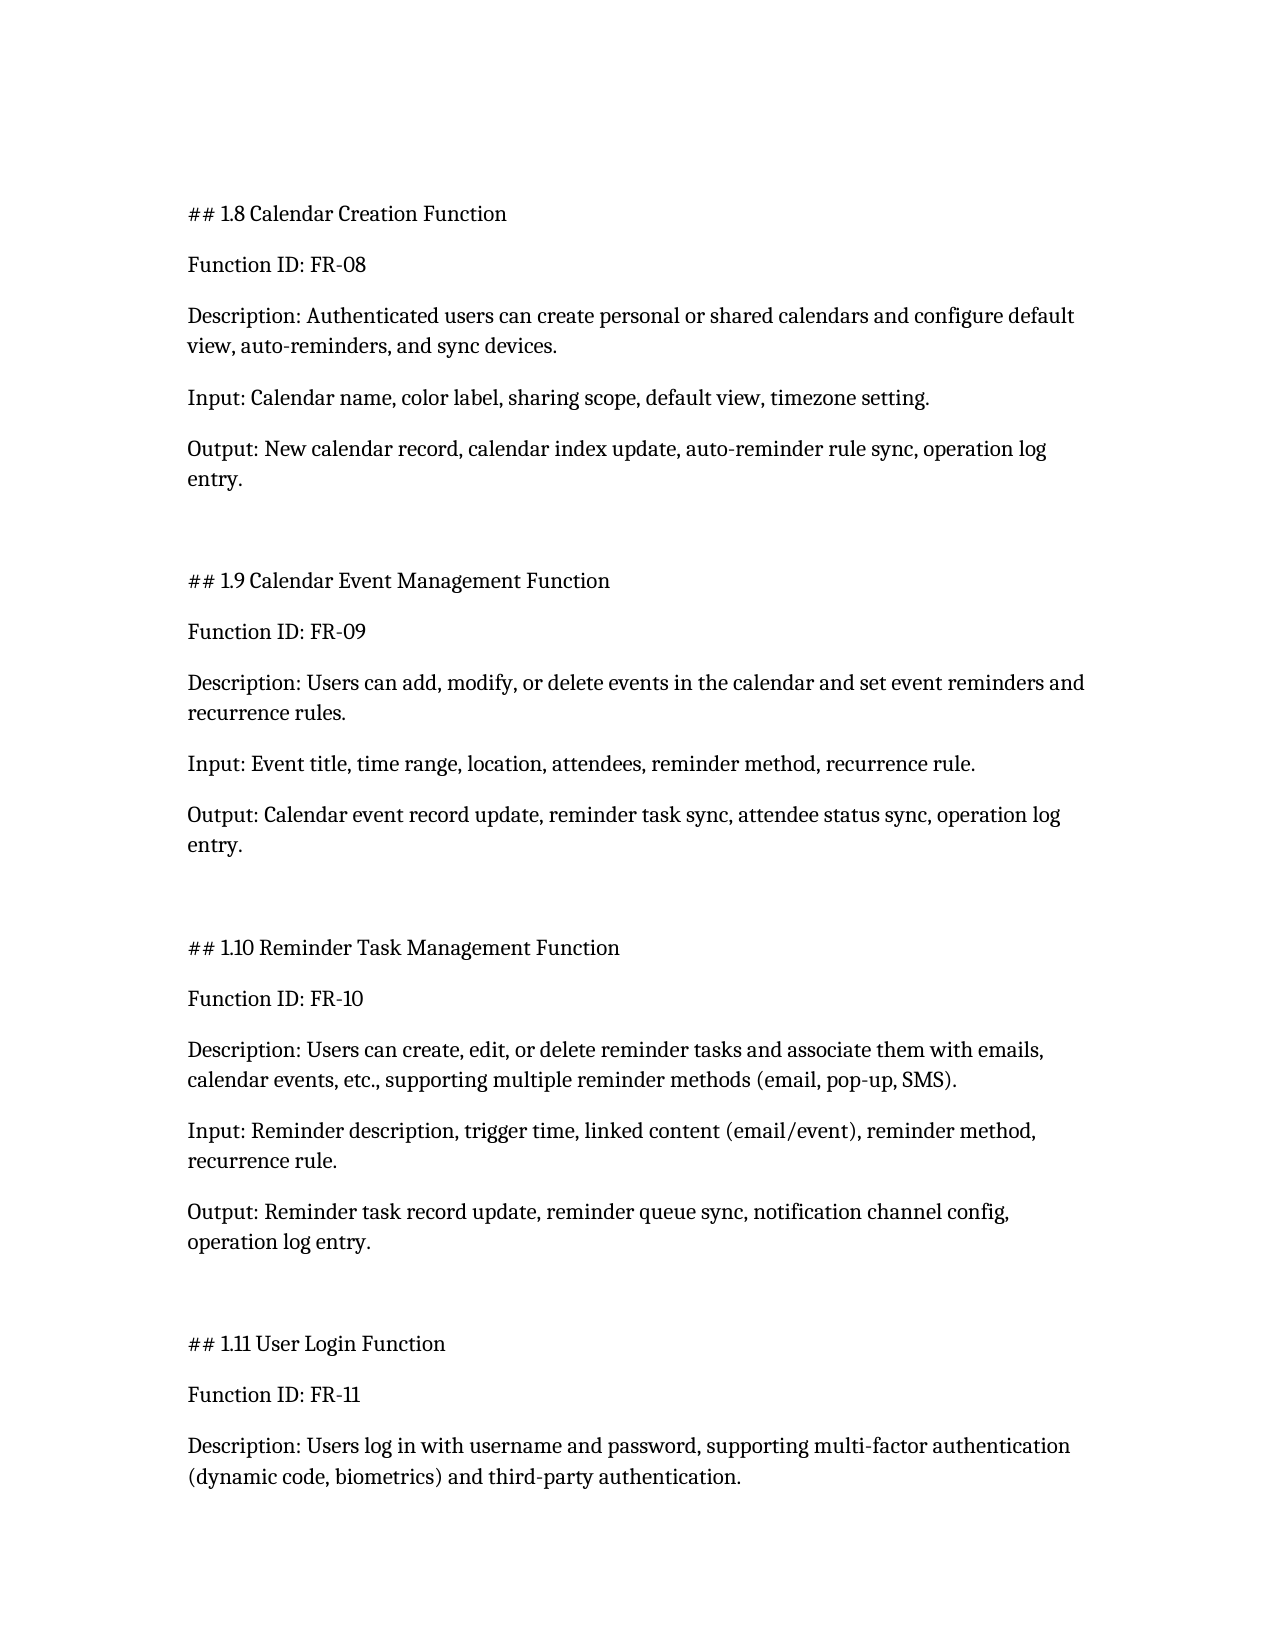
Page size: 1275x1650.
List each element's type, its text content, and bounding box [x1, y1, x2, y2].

text Description: Users can create, edit, or delete reminder tasks and associate them with emails, calendar events, etc., supporting multiple reminder methods (email, pop-up, SMS). [187, 1036, 1087, 1093]
text Function ID: FR-10 [187, 985, 1087, 1012]
text Function ID: FR-11 [187, 1382, 1087, 1409]
text Description: Users can add, modify, or delete events in the calendar and set event reminders and recurrence rules. [187, 670, 1087, 726]
text Input: Event title, time range, location, attendees, reminder method, recurrence rule. [187, 751, 1087, 777]
text Output: Reminder task record update, reminder queue sync, notification channel config, operation log entry. [187, 1199, 1087, 1256]
text Input: Calendar name, color label, sharing scope, default view, timezone setting. [187, 384, 1087, 411]
text ## 1.11 User Login Function [187, 1331, 1087, 1358]
text Output: Calendar event record update, reminder task sync, attendee status sync, operation log entry. [187, 802, 1087, 859]
text ## 1.8 Calendar Creation Function [187, 201, 1087, 227]
text Input: Reminder description, trigger time, linked content (email/event), reminder method, recurrence rule. [187, 1118, 1087, 1174]
text Function ID: FR-08 [187, 252, 1087, 278]
text ## 1.9 Calendar Event Management Function [187, 568, 1087, 594]
text Description: Users log in with username and password, supporting multi-factor authentication (dynamic code, biometrics) and third-party authentication. [187, 1433, 1087, 1490]
text Output: New calendar record, calendar index update, auto-reminder rule sync, operation log entry. [187, 435, 1087, 492]
text Function ID: FR-09 [187, 619, 1087, 645]
text ## 1.10 Reminder Task Management Function [187, 934, 1087, 961]
text Description: Authenticated users can create personal or shared calendars and configure default view, auto-reminders, and sync devices. [187, 303, 1087, 360]
